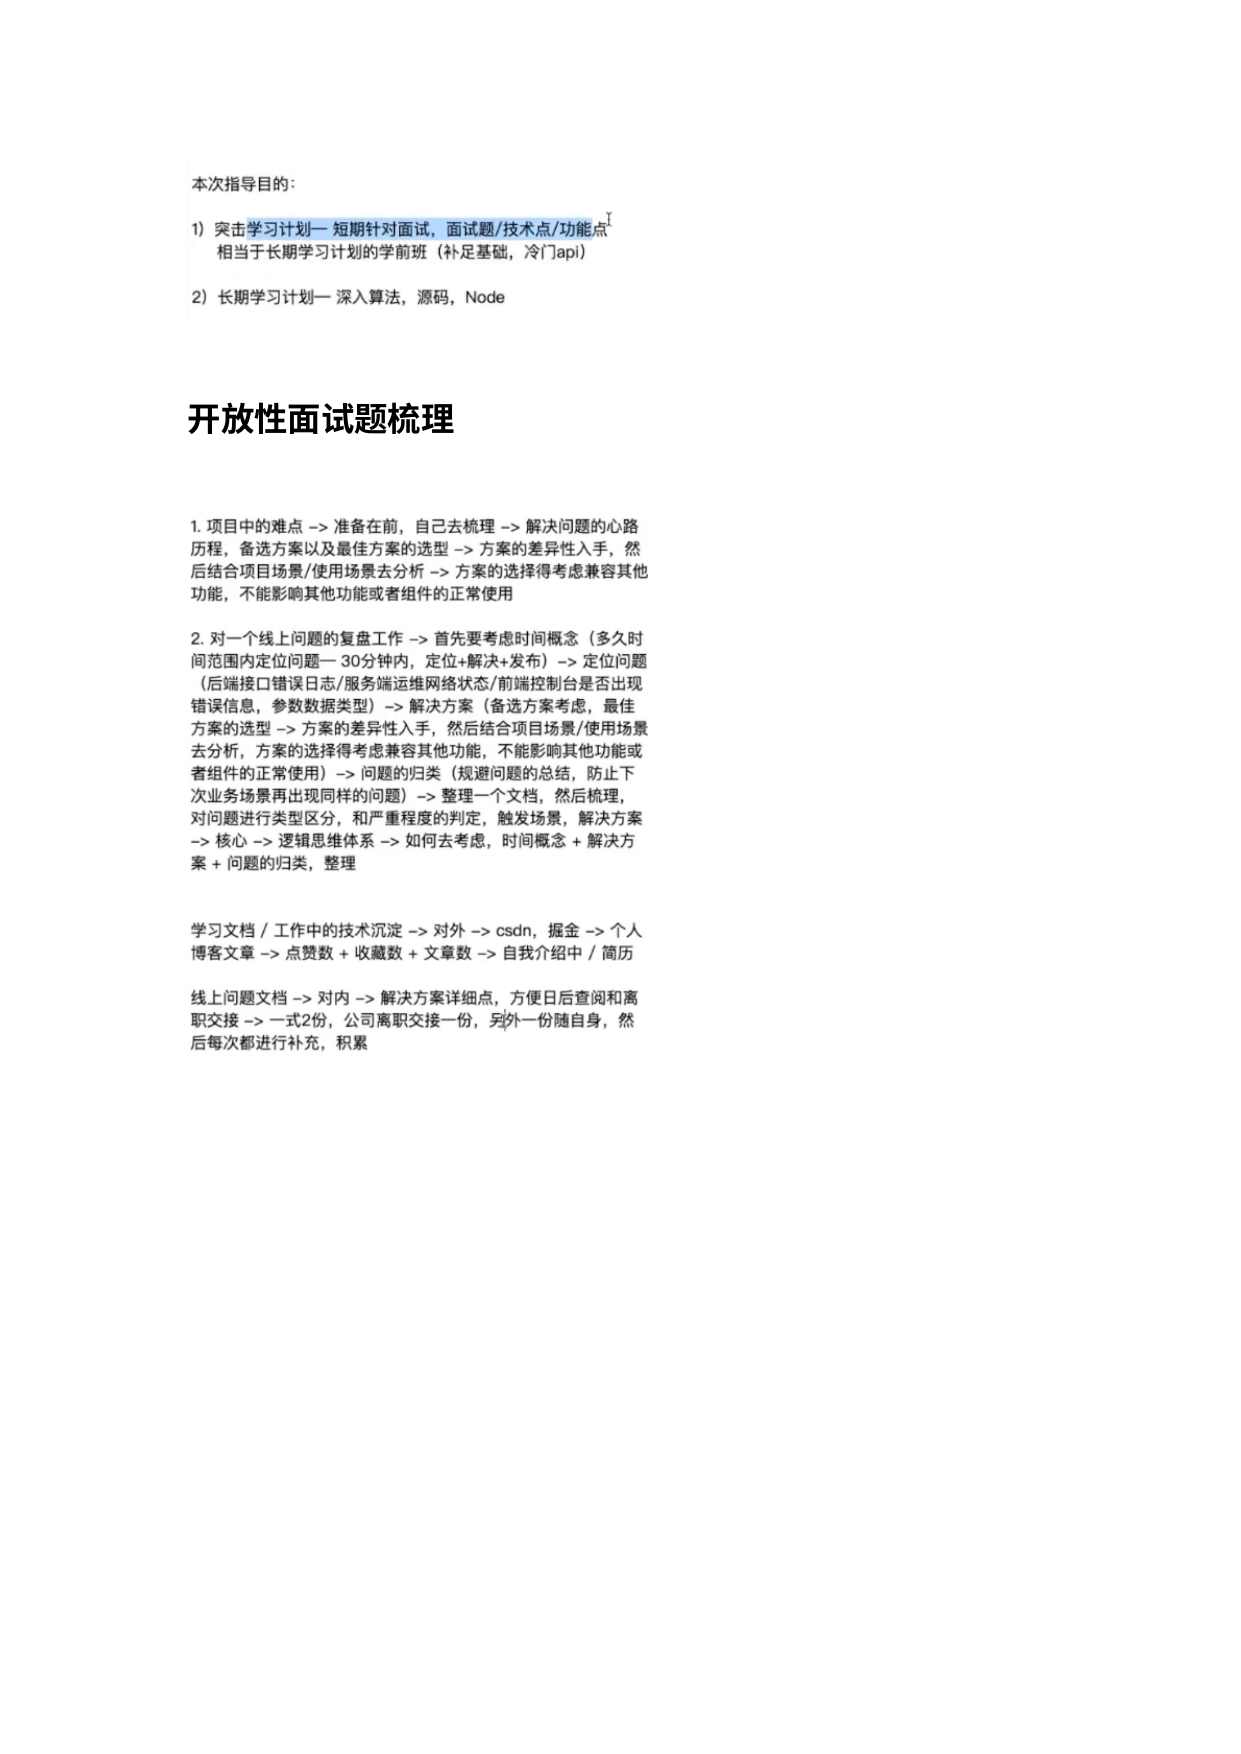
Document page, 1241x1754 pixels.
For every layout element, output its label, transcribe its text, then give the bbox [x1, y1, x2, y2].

picture [187, 162, 628, 322]
subtitle 开放性面试题梳理 [187, 384, 1053, 449]
picture [187, 510, 648, 1056]
